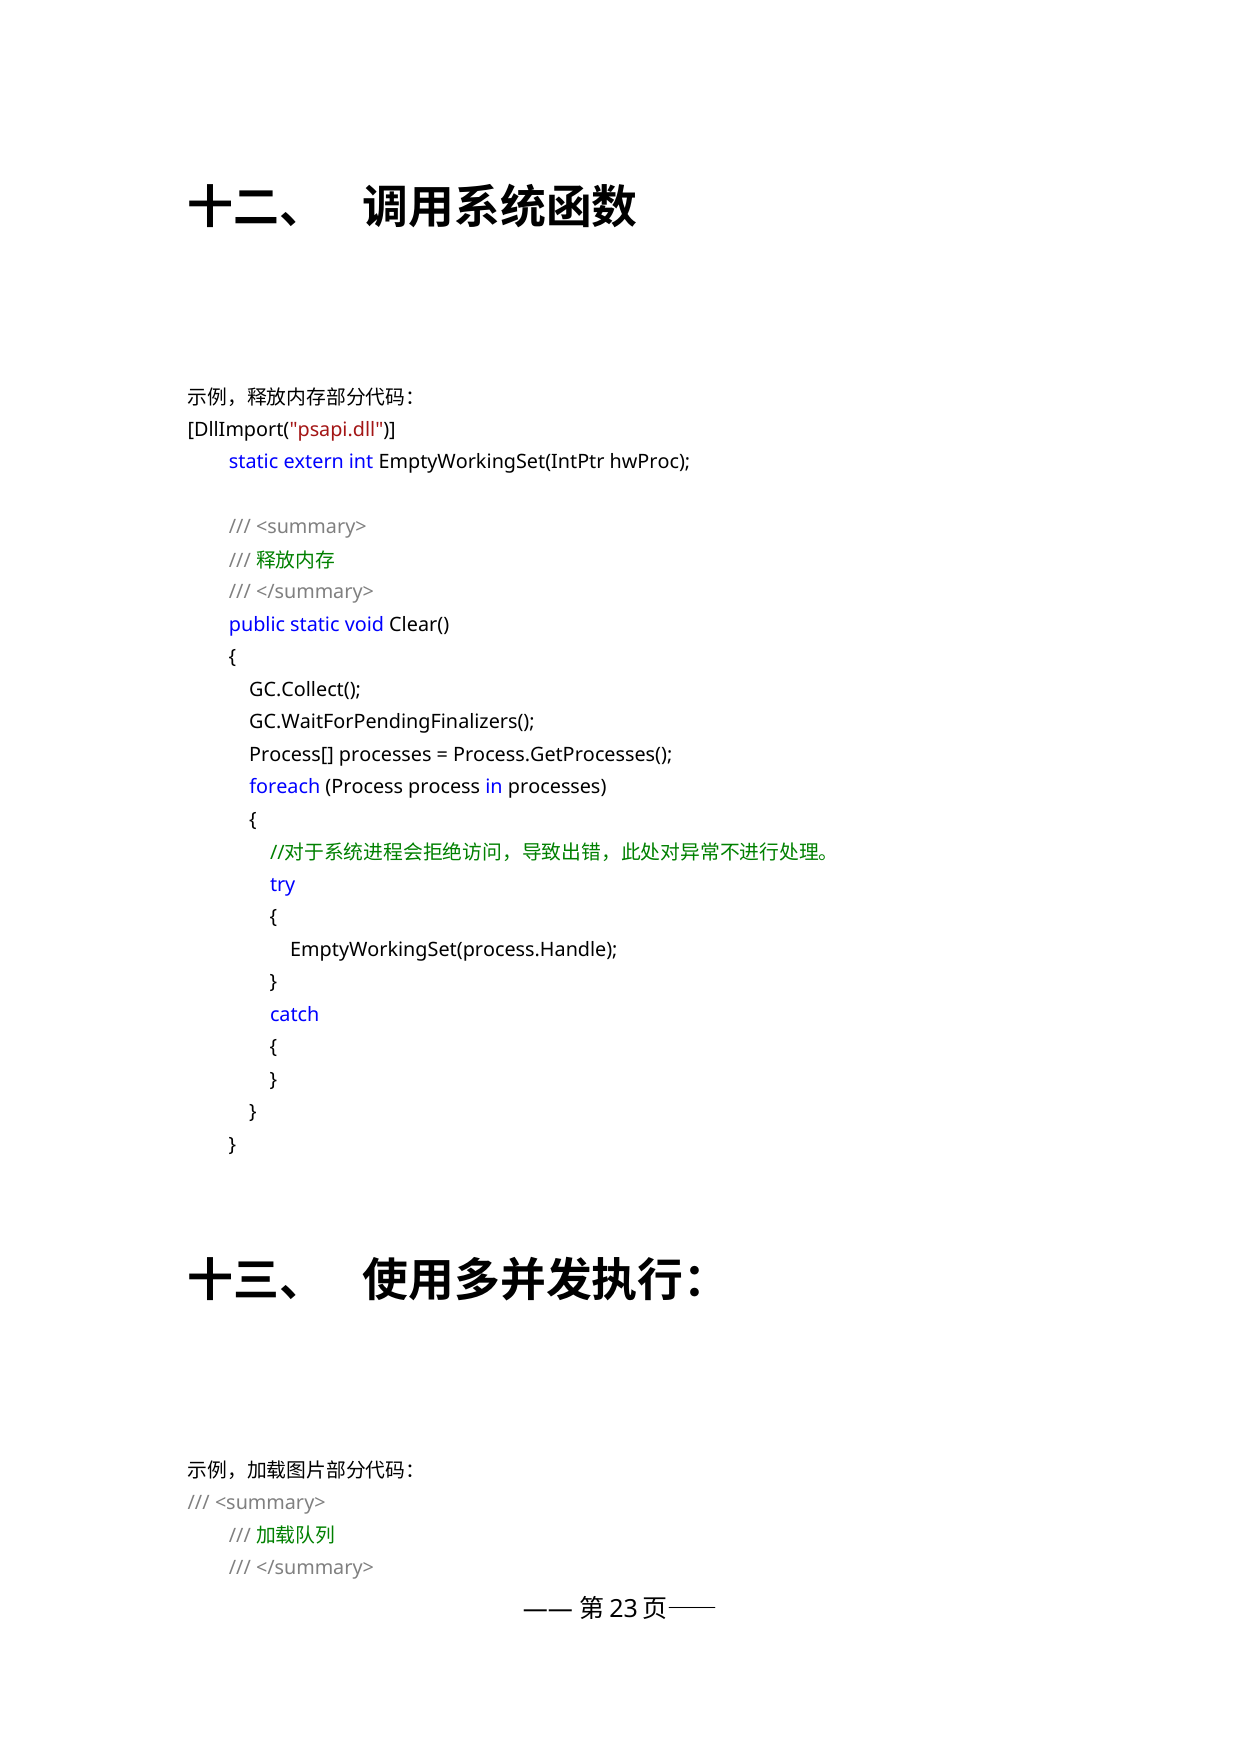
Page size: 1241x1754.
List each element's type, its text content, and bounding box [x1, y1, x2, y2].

text } [187, 1062, 1053, 1095]
text { [187, 1030, 1053, 1062]
text public static void Clear() [187, 607, 1053, 640]
text /// </summary> [187, 575, 1053, 607]
text EmptyWorkingSet(process.Handle); [187, 932, 1053, 965]
text /// </summary> [187, 1551, 1053, 1583]
text GC.WaitForPendingFinalizers(); [187, 705, 1053, 737]
text Process[] processes = Process.GetProcesses(); [187, 737, 1053, 770]
text [DllImport("psapi.dll")] [187, 412, 1053, 445]
text /// 释放内存 [187, 542, 1053, 575]
text try [187, 867, 1053, 900]
subtitle 调用系统函数 [187, 154, 1053, 252]
text { [187, 900, 1053, 932]
text { [187, 640, 1053, 672]
text //对于系统进程会拒绝访问，导致出错，此处对异常不进行处理。 [187, 835, 1053, 867]
text static extern int EmptyWorkingSet(IntPtr hwProc); [187, 445, 1053, 477]
text } [187, 965, 1053, 997]
text GC.Collect(); [187, 672, 1053, 705]
text 示例，释放内存部分代码： [187, 380, 1053, 412]
text { [187, 802, 1053, 835]
text } [187, 1095, 1053, 1127]
text 示例，加载图片部分代码： [187, 1453, 1053, 1486]
text /// <summary> [187, 510, 1053, 542]
text foreach (Process process in processes) [187, 770, 1053, 802]
text catch [187, 997, 1053, 1030]
text /// <summary> [187, 1486, 1053, 1518]
text } [187, 1127, 1053, 1160]
text /// 加载队列 [187, 1518, 1053, 1551]
subtitle 使用多并发执行： [187, 1228, 1053, 1325]
